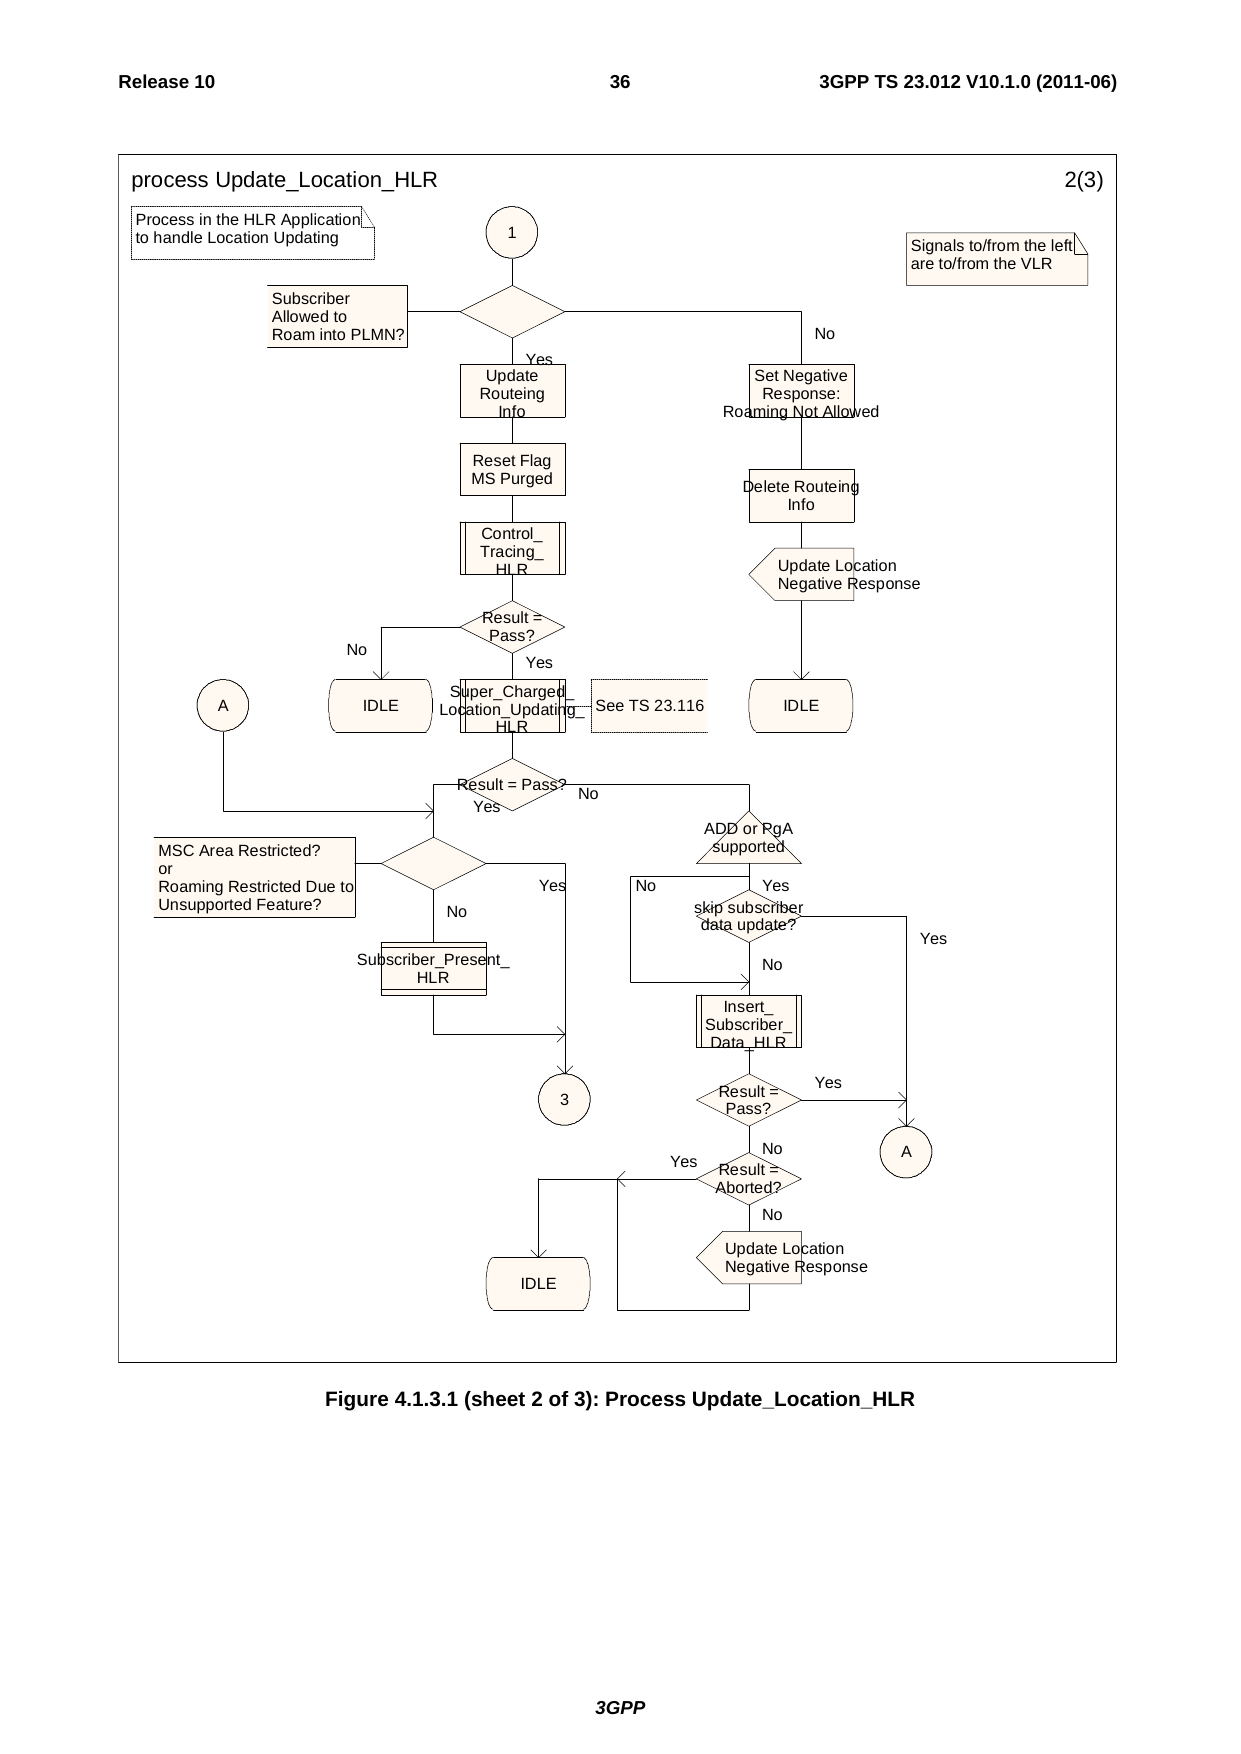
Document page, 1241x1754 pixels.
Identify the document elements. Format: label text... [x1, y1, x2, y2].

text Figure 4.1.3.1 (sheet 2 of 3): Process Update_Location_HLR [118, 1387, 1122, 1411]
